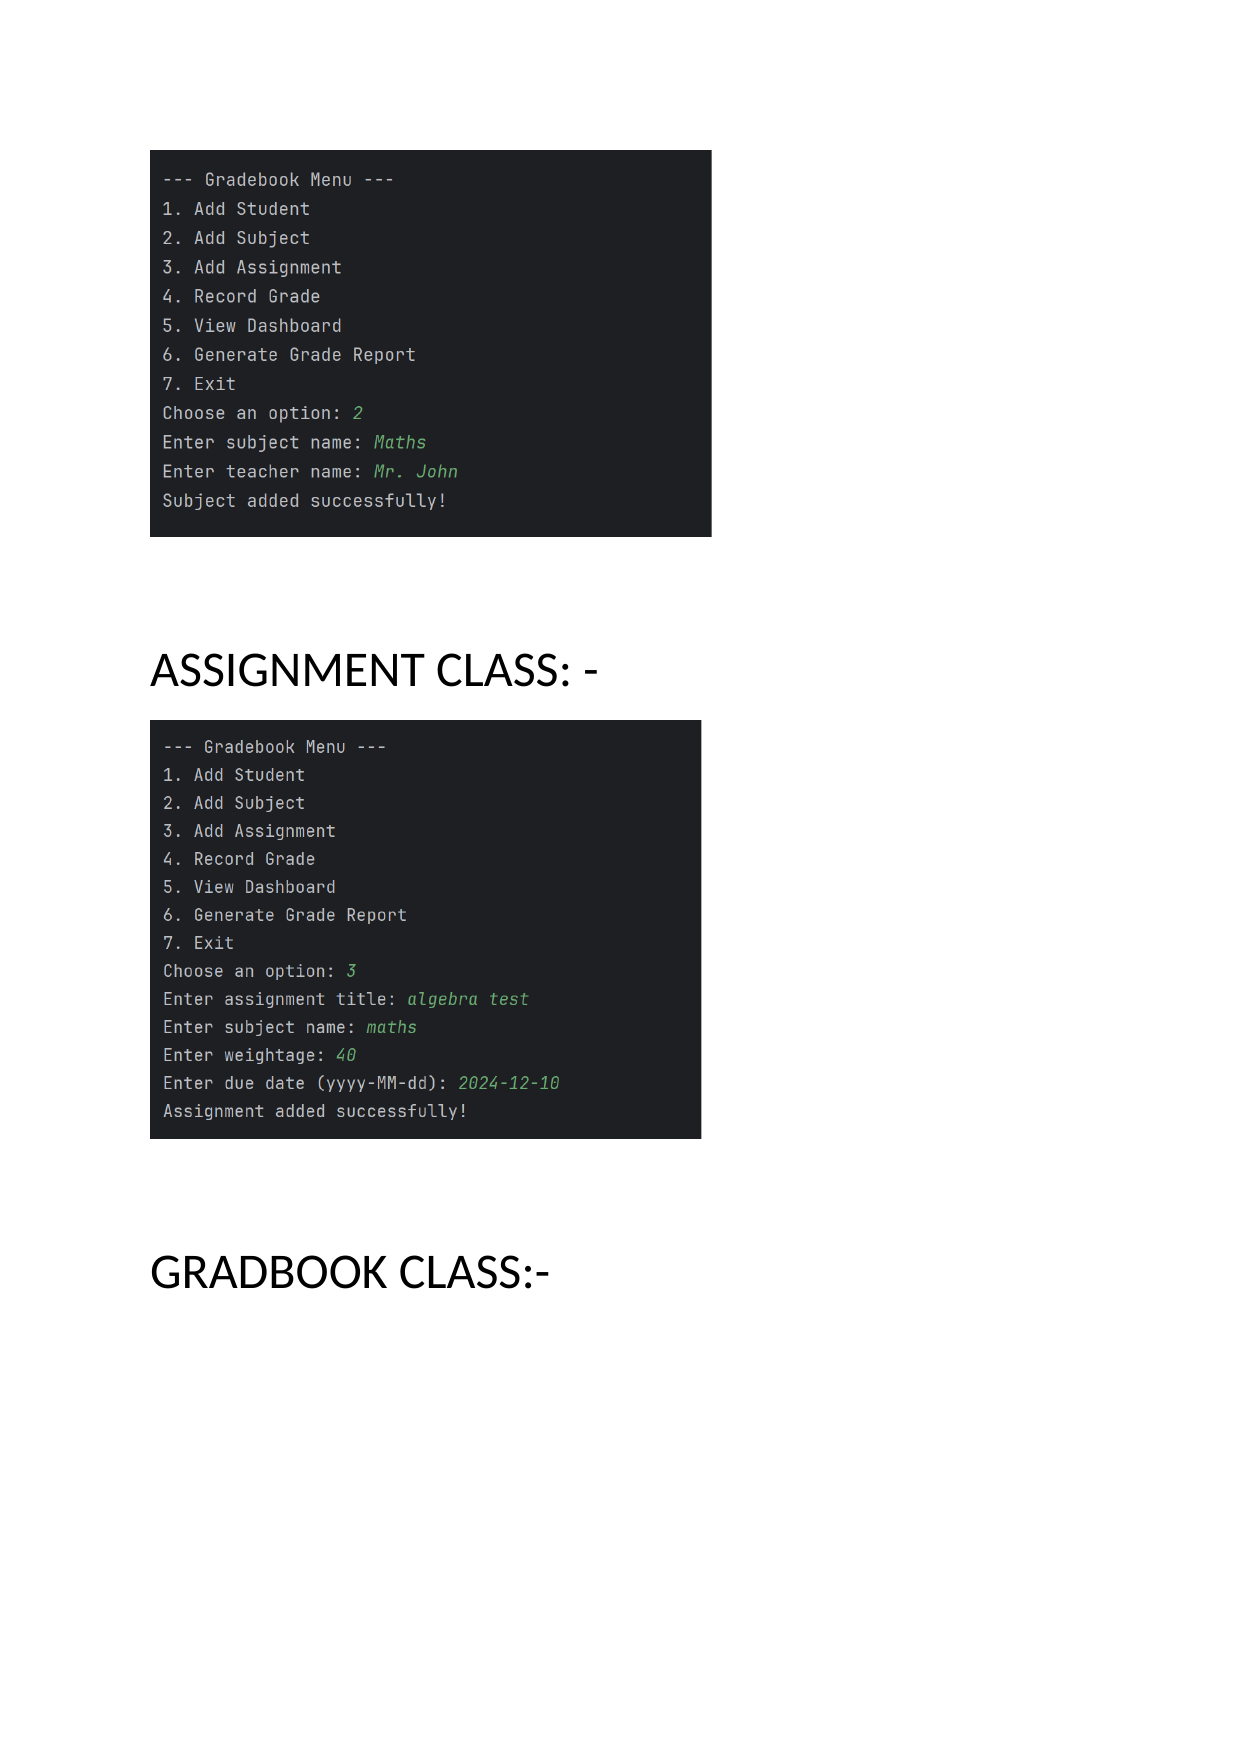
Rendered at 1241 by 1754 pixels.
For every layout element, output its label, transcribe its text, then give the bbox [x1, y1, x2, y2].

text GRADBOOK CLASS:- [150, 1240, 1090, 1301]
picture [150, 150, 712, 537]
text ASSIGNMENT CLASS: - [150, 638, 1090, 699]
picture [150, 720, 702, 1139]
